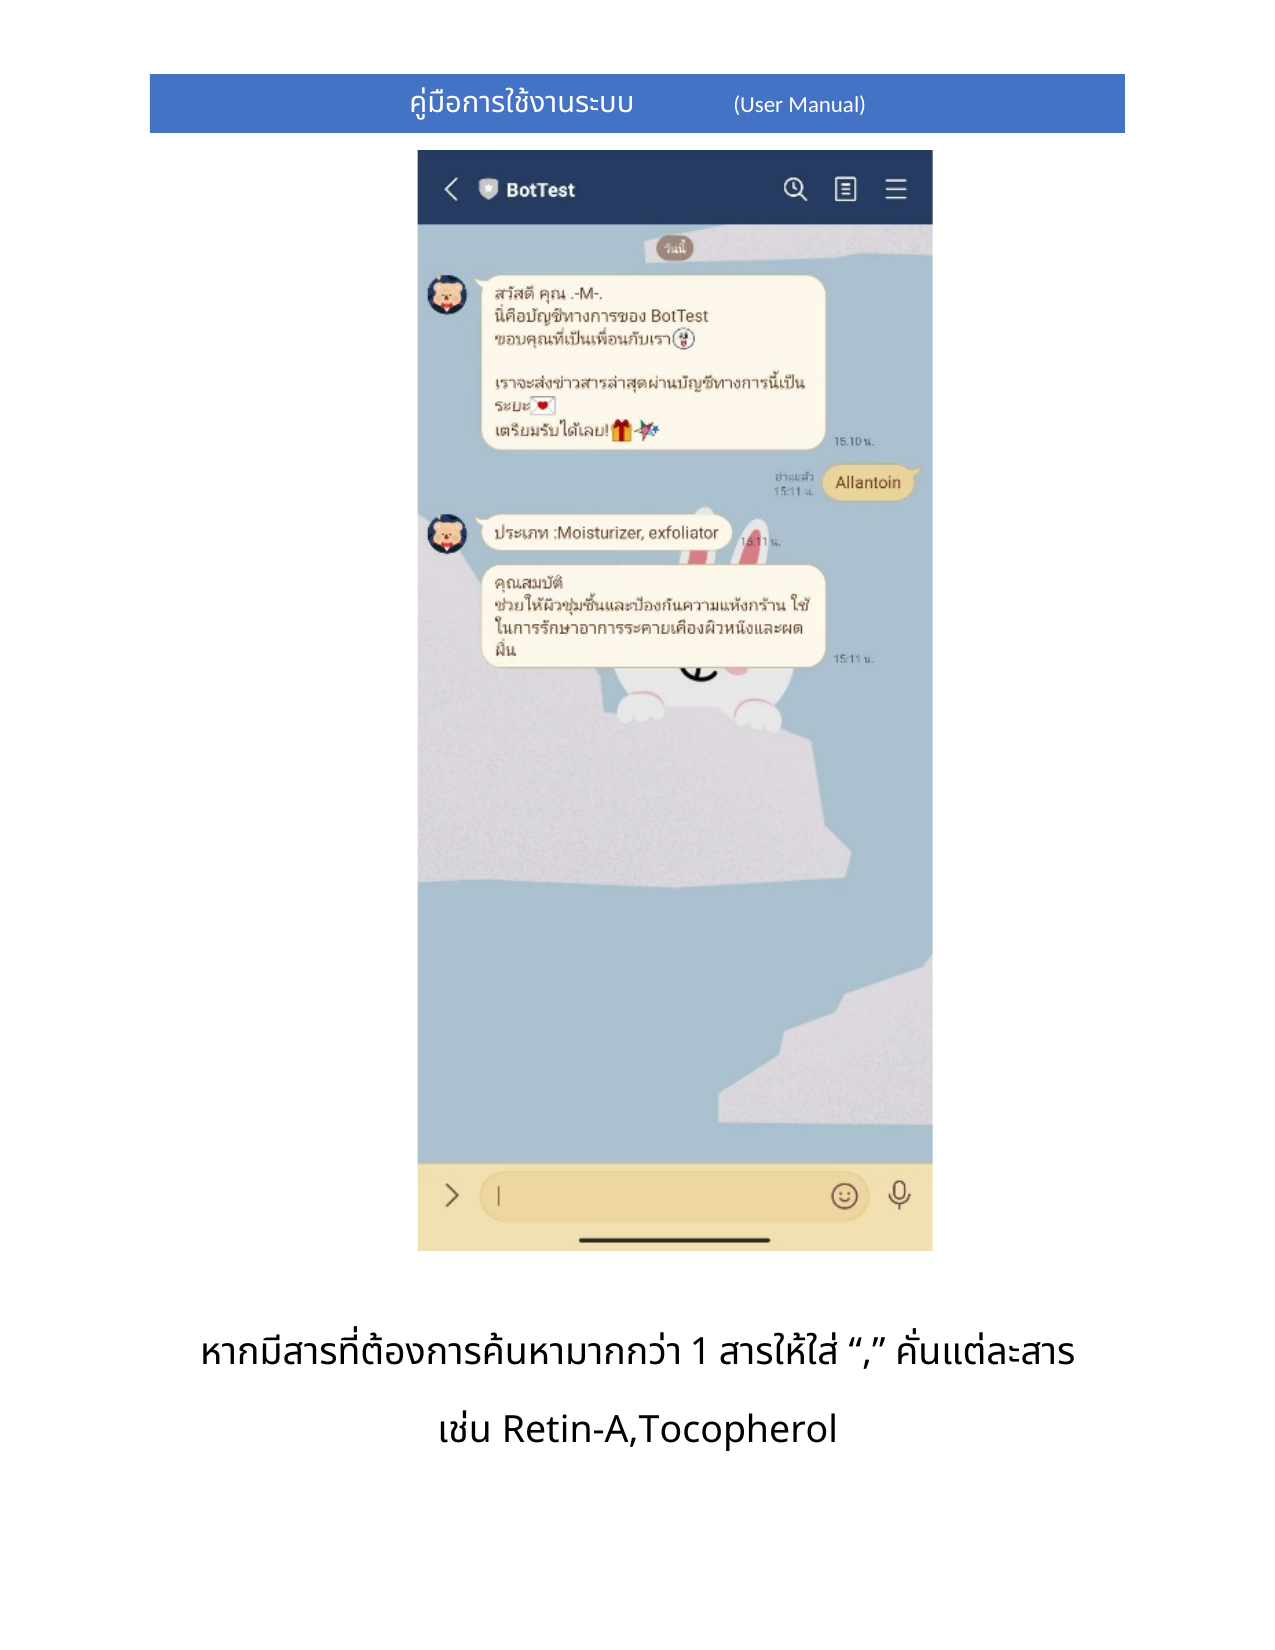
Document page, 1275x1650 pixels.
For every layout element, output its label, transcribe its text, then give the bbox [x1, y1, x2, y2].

text เช่น Retin-A,Tocopherol [150, 1402, 1125, 1459]
picture [417, 150, 933, 1251]
text หากมีสารที่ต้องการค้นหามากกว่า1สารให้ใส่ “,” คั่นแต่ละสาร [150, 1324, 1125, 1381]
